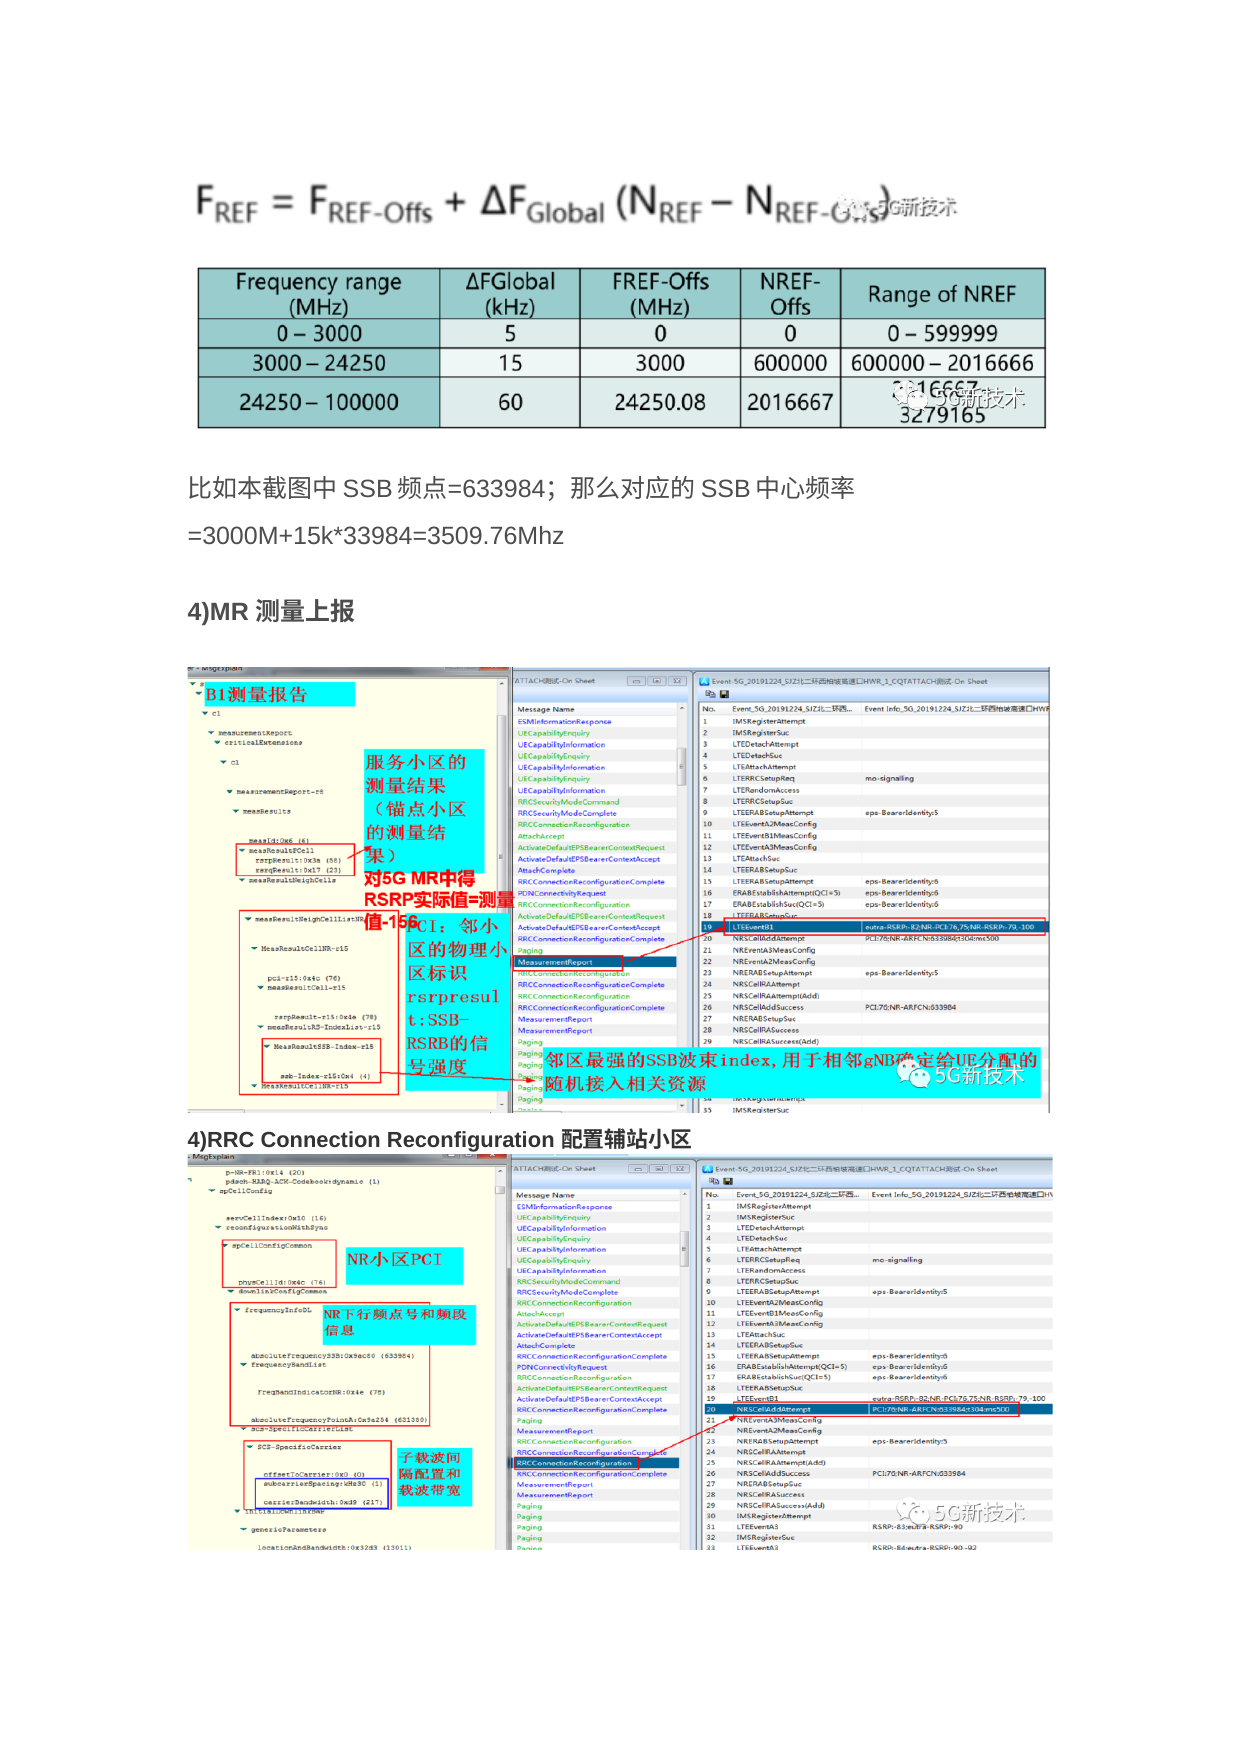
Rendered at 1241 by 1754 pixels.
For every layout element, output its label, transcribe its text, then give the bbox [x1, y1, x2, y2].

text 比如本截图中SSB频点=633984；那么对应的SSB中心频率=3000M+15k*33984=3509.76Mhz [187, 454, 1053, 552]
picture [187, 667, 1053, 1113]
picture [187, 162, 980, 242]
picture [187, 259, 1053, 436]
text 4)MR 测量上报 [187, 577, 1053, 642]
text 4)RRC Connection Reconfiguration 配置辅站小区 [187, 1122, 1053, 1154]
picture [187, 1154, 1053, 1550]
